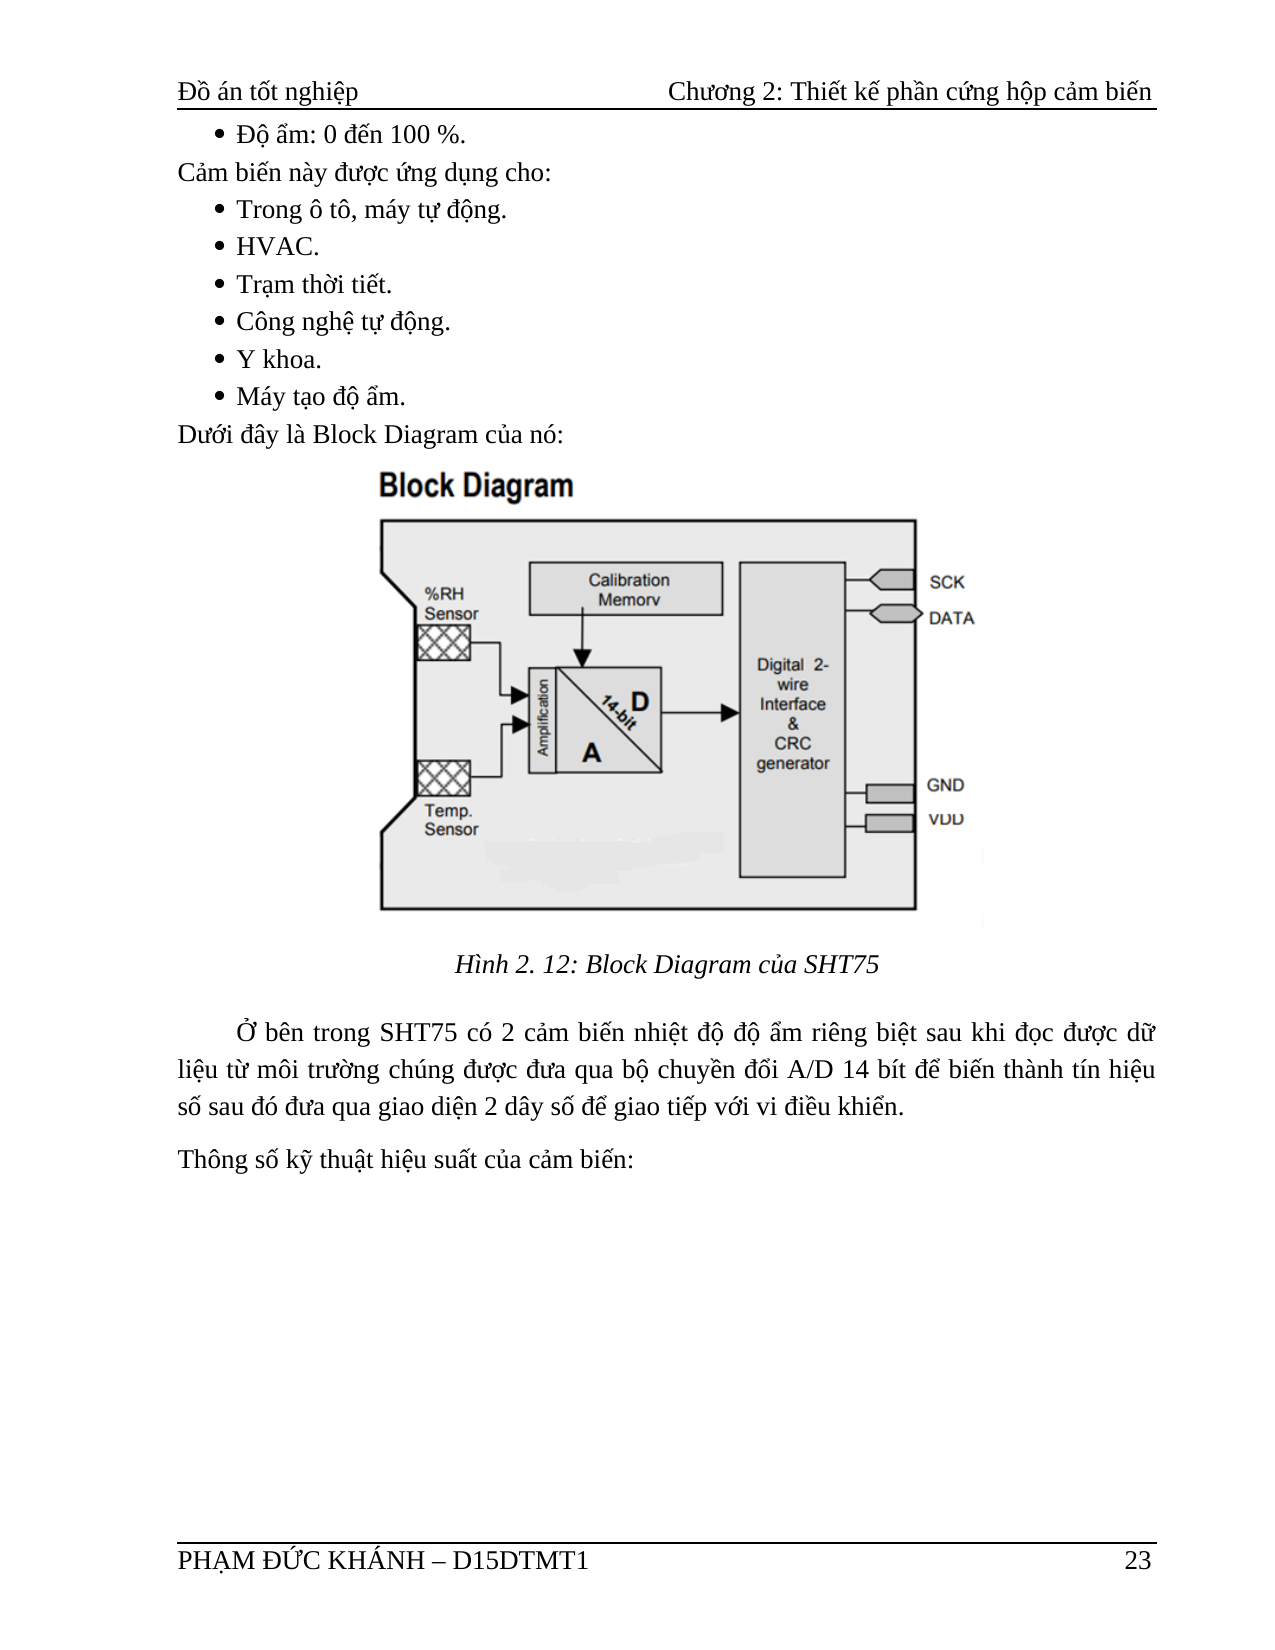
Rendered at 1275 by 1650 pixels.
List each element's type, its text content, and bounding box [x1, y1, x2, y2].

list HVAC. [215, 230, 1157, 262]
picture [350, 455, 984, 929]
list Công nghệ tự động. [215, 305, 1157, 337]
text Dưới đây là Block Diagram của nó: [177, 418, 1157, 449]
list Trạm thời tiết. [215, 268, 1157, 299]
text Thông số kỹ thuật hiệu suất của cảm biến: [177, 1143, 1157, 1174]
text Hình 2. 12: Block Diagram của SHT75 [177, 948, 1157, 979]
list Độ ẩm: 0 đến 100 %. [215, 118, 1157, 149]
list Y khoa. [215, 343, 1157, 374]
text Cảm biến này được ứng dụng cho: [177, 156, 1157, 187]
list Máy tạo độ ẩm. [215, 380, 1157, 412]
list Trong ô tô, máy tự động. [215, 193, 1157, 224]
text Ở bên trong SHT75 có 2 cảm biến nhiệt độ độ ẩm riêng biệt sau khi đọc được dữ liệu từ môi trường chúng được đưa qua bộ chuyền đổi A/D 14 bít để biến thành tín hiệu số sau đó đưa qua giao diện 2 dây số để giao tiếp với vi điều khiển. [177, 1016, 1157, 1122]
